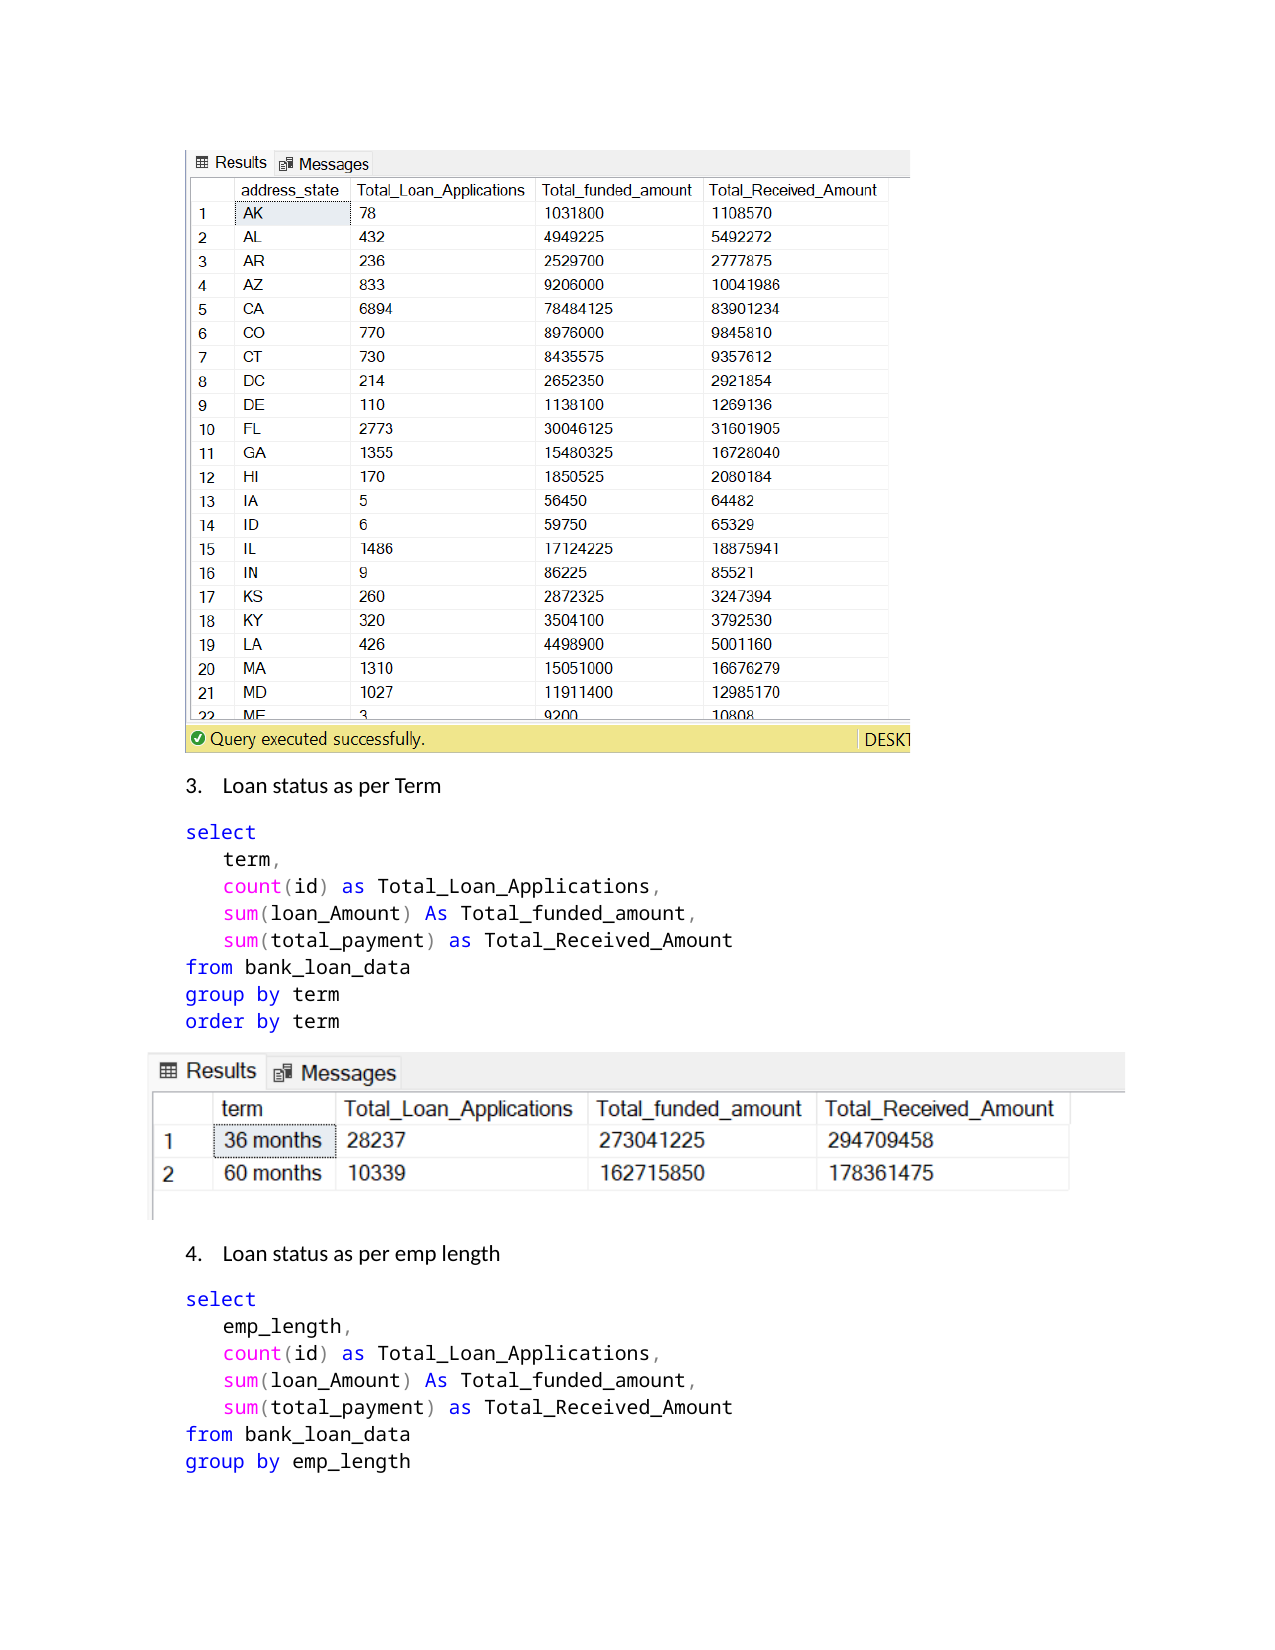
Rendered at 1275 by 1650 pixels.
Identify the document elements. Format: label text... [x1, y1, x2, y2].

list Loan status as per Term [185, 771, 1125, 799]
text select [185, 818, 1125, 845]
text group by emp_length [185, 1447, 1125, 1474]
text sum(loan_Amount) As Total_funded_amount, [185, 899, 1125, 926]
text sum(total_payment) as Total_Received_Amount [185, 1393, 1125, 1421]
text count(id) as Total_Loan_Applications, [185, 1339, 1125, 1367]
text from bank_loan_data [185, 1421, 1125, 1447]
list Loan status as per emp length [185, 1239, 1125, 1267]
text group by term [185, 980, 1125, 1007]
text from bank_loan_data [185, 953, 1125, 980]
picture [147, 1052, 1125, 1220]
text select [185, 1286, 1125, 1313]
text order by term [185, 1007, 1125, 1034]
text term, [185, 845, 1125, 872]
text sum(loan_Amount) As Total_funded_amount, [185, 1367, 1125, 1393]
text sum(total_payment) as Total_Received_Amount [185, 926, 1125, 953]
text emp_length, [185, 1313, 1125, 1339]
text count(id) as Total_Loan_Applications, [185, 872, 1125, 899]
picture [185, 150, 911, 753]
